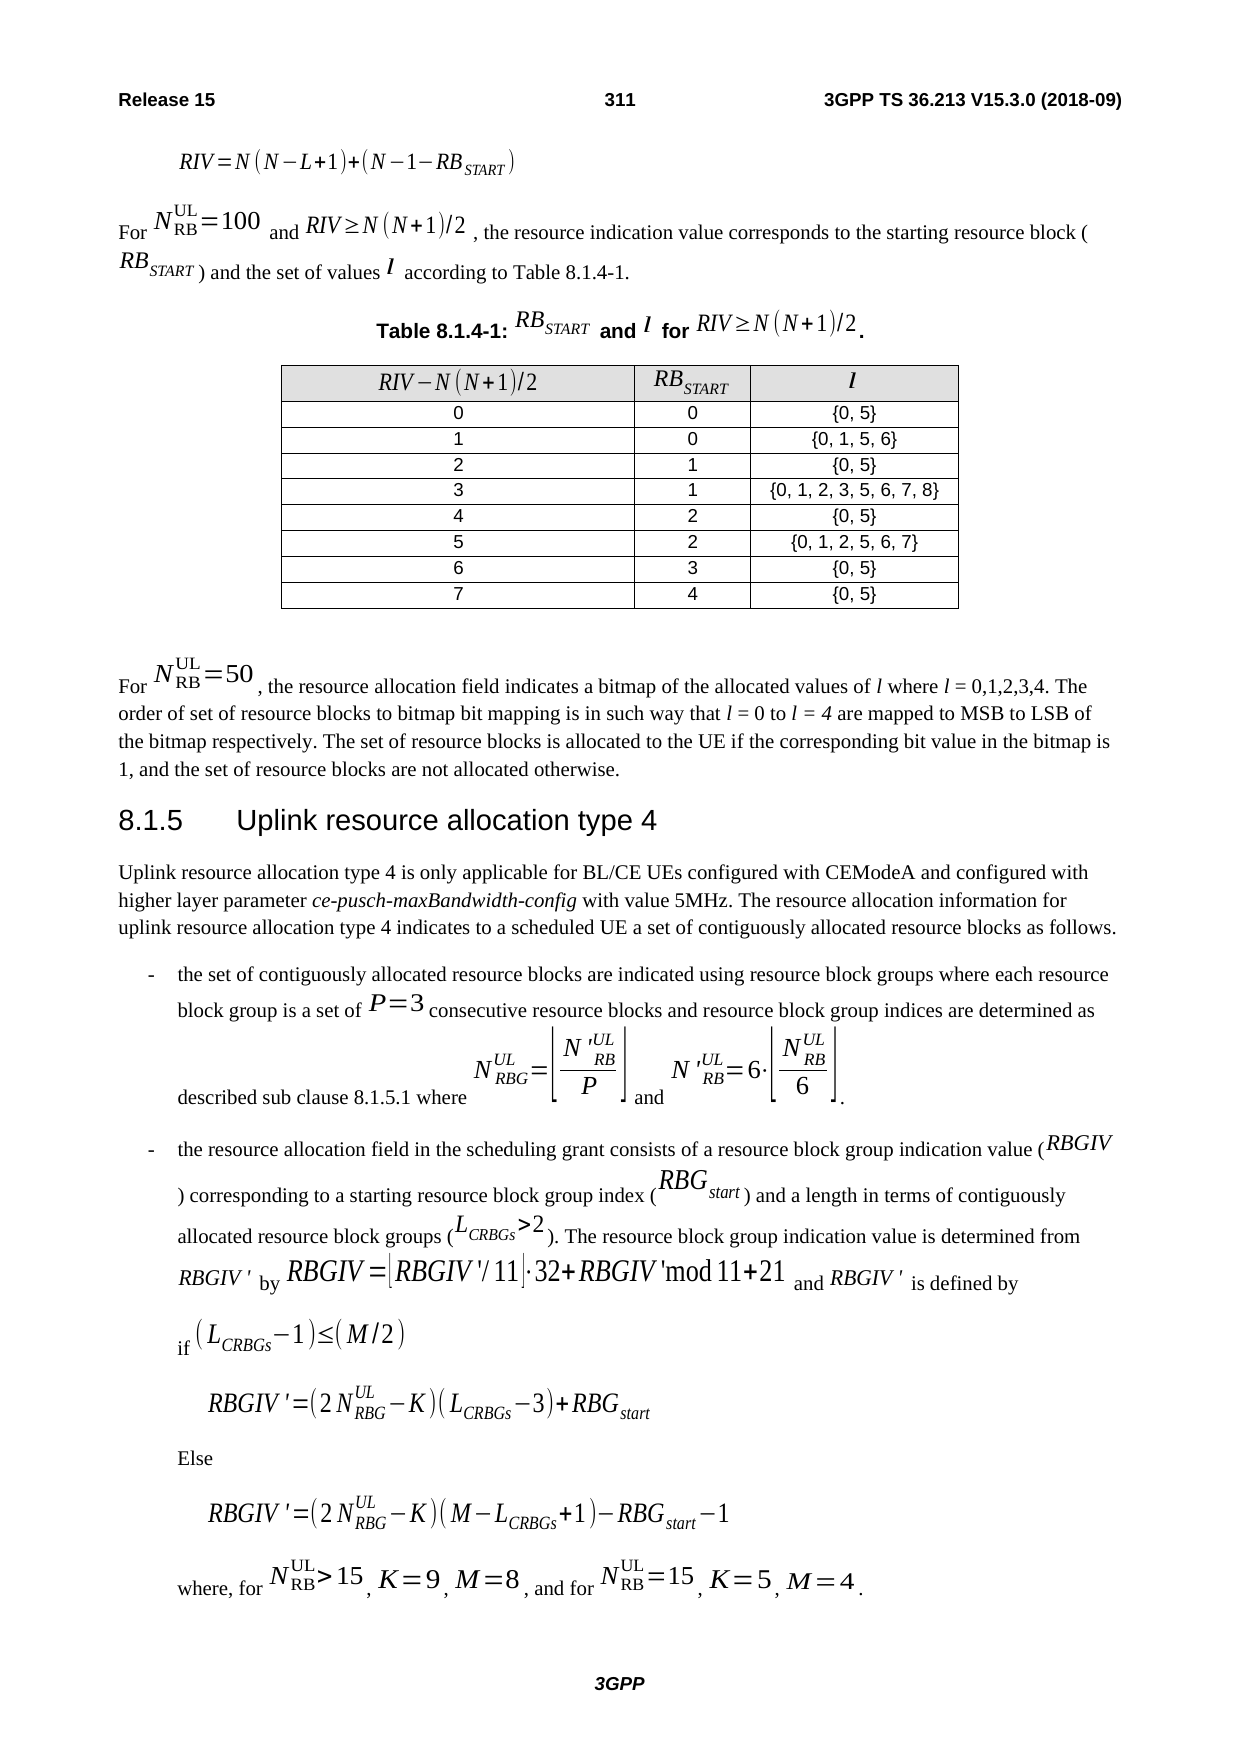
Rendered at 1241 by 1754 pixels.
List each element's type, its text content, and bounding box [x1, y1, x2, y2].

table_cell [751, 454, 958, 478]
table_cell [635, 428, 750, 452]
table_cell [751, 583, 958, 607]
text - the set of contiguously allocated resource blocks are indicated using resource block groups where each resource block group is a set of consecutive resource blocks and resource block group indices are determined as described sub clause 8.1.5.1 where and . [148, 962, 1122, 1109]
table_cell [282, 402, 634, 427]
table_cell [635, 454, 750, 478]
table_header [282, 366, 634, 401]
text where, for , , , and for , , . [177, 1557, 1122, 1599]
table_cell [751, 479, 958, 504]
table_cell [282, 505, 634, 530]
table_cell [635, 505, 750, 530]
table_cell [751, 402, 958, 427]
text Uplink resource allocation type 4 is only applicable for BL/CE UEs configured with CEModeA and configured with higher layer parameter ce-pusch-maxBandwidth-config with value 5MHz. The resource allocation information for uplink resource allocation type 4 indicates to a scheduled UE a set of contiguously allocated resource blocks as follows. [118, 860, 1122, 939]
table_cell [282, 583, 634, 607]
text For , the resource allocation field indicates a bitmap of the allocated values of l where l = 0,1,2,3,4. The order of set of resource blocks to bitmap bit mapping is in such way that l = 0 to l = 4 are mapped to MSB to LSB of the bitmap respectively. The set of resource blocks is allocated to the UE if the corresponding bit value in the bitmap is 1, and the set of resource blocks are not allocated otherwise. [118, 655, 1122, 781]
text Table 8.1.4-1: and for . [118, 306, 1122, 342]
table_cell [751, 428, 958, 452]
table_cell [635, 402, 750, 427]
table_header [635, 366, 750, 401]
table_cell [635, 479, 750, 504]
text Else [177, 1446, 1122, 1470]
text For and , the resource indication value corresponds to the starting resource block () and the set of values according to Table 8.1.4-1. [118, 201, 1122, 284]
text if [177, 1317, 1122, 1360]
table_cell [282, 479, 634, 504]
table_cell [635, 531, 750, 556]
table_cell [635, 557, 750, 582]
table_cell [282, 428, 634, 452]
text - the resource allocation field in the scheduling grant consists of a resource block group indication value () corresponding to a starting resource block group index () and a length in terms of contiguously allocated resource block groups (). The resource block group indication value is determined from by and is defined by [148, 1131, 1122, 1295]
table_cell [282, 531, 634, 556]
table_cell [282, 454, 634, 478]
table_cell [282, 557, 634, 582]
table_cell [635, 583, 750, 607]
subtitle 8.1.5 Uplink resource allocation type 4 [118, 803, 1122, 836]
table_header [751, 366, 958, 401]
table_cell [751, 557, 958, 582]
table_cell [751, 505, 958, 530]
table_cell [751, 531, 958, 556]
